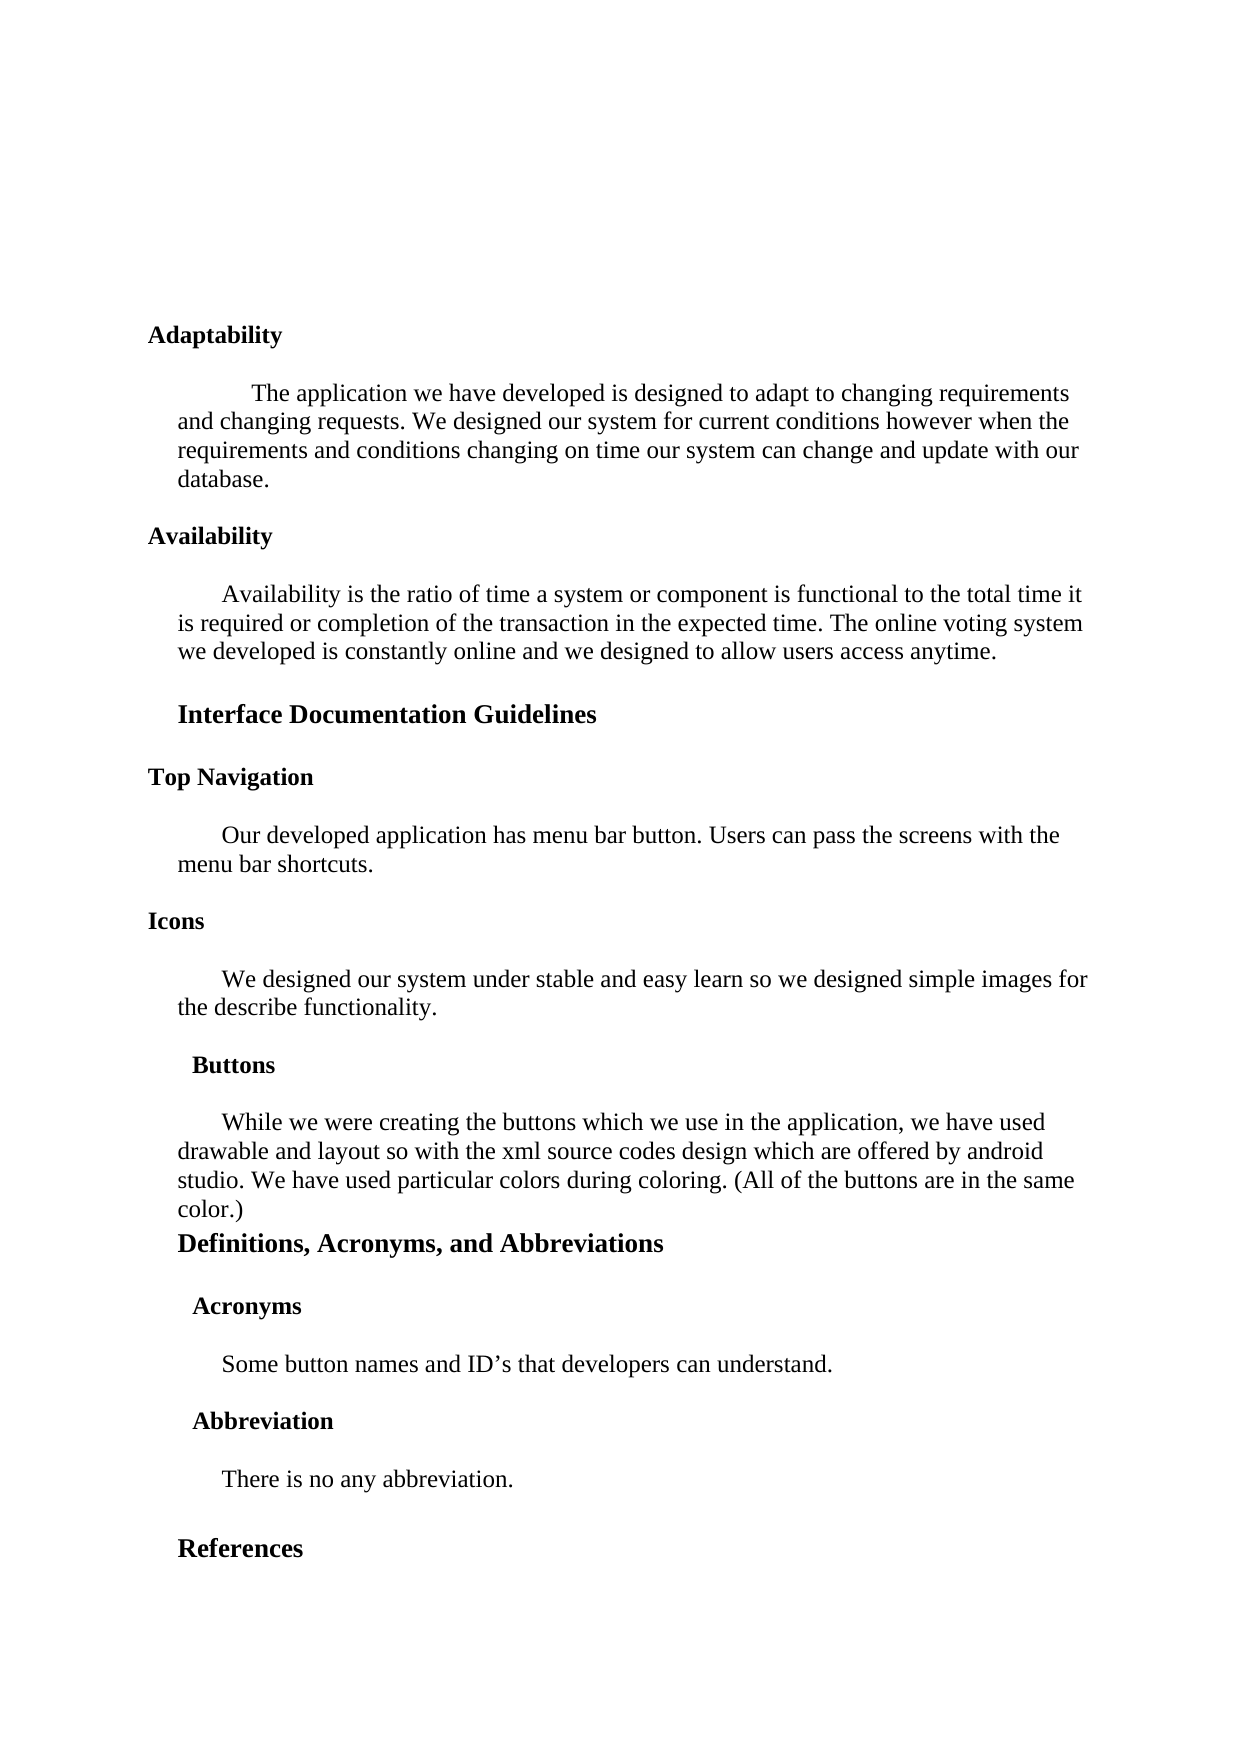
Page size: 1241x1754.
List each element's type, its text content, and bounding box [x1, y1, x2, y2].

text Adaptability [148, 320, 1093, 349]
text Some button names and ID’s that developers can understand. [221, 1349, 1093, 1377]
text Top Navigation [148, 762, 1093, 791]
text Abbreviation [192, 1406, 1093, 1435]
text Icons [148, 906, 1093, 935]
text The application we have developed is designed to adapt to changing requirements and changing requests. We designed our system for current conditions however when the requirements and conditions changing on time our system can change and update with our database. [177, 378, 1093, 493]
text Availability [148, 521, 1093, 550]
text We designed our system under stable and easy learn so we designed simple images for the describe functionality. [177, 964, 1093, 1021]
subtitle Definitions, Acronyms, and Abbreviations [148, 1227, 1093, 1258]
text Our developed application has menu bar button. Users can pass the screens with the menu bar shortcuts. [177, 820, 1093, 877]
subtitle References [148, 1532, 1093, 1563]
text Acronyms [192, 1291, 1093, 1320]
text While we were creating the buttons which we use in the application, we have used drawable and layout so with the xml source codes design which are offered by android studio. We have used particular colors during coloring. (All of the buttons are in the same color.) [177, 1107, 1093, 1222]
subtitle Interface Documentation Guidelines [148, 698, 1093, 729]
text Buttons [192, 1050, 1093, 1079]
text Availability is the ratio of time a system or component is functional to the total time it is required or completion of the transaction in the expected time. The online voting system we developed is constantly online and we designed to allow users access anytime. [177, 579, 1093, 665]
text There is no any abbreviation. [148, 1464, 1093, 1492]
